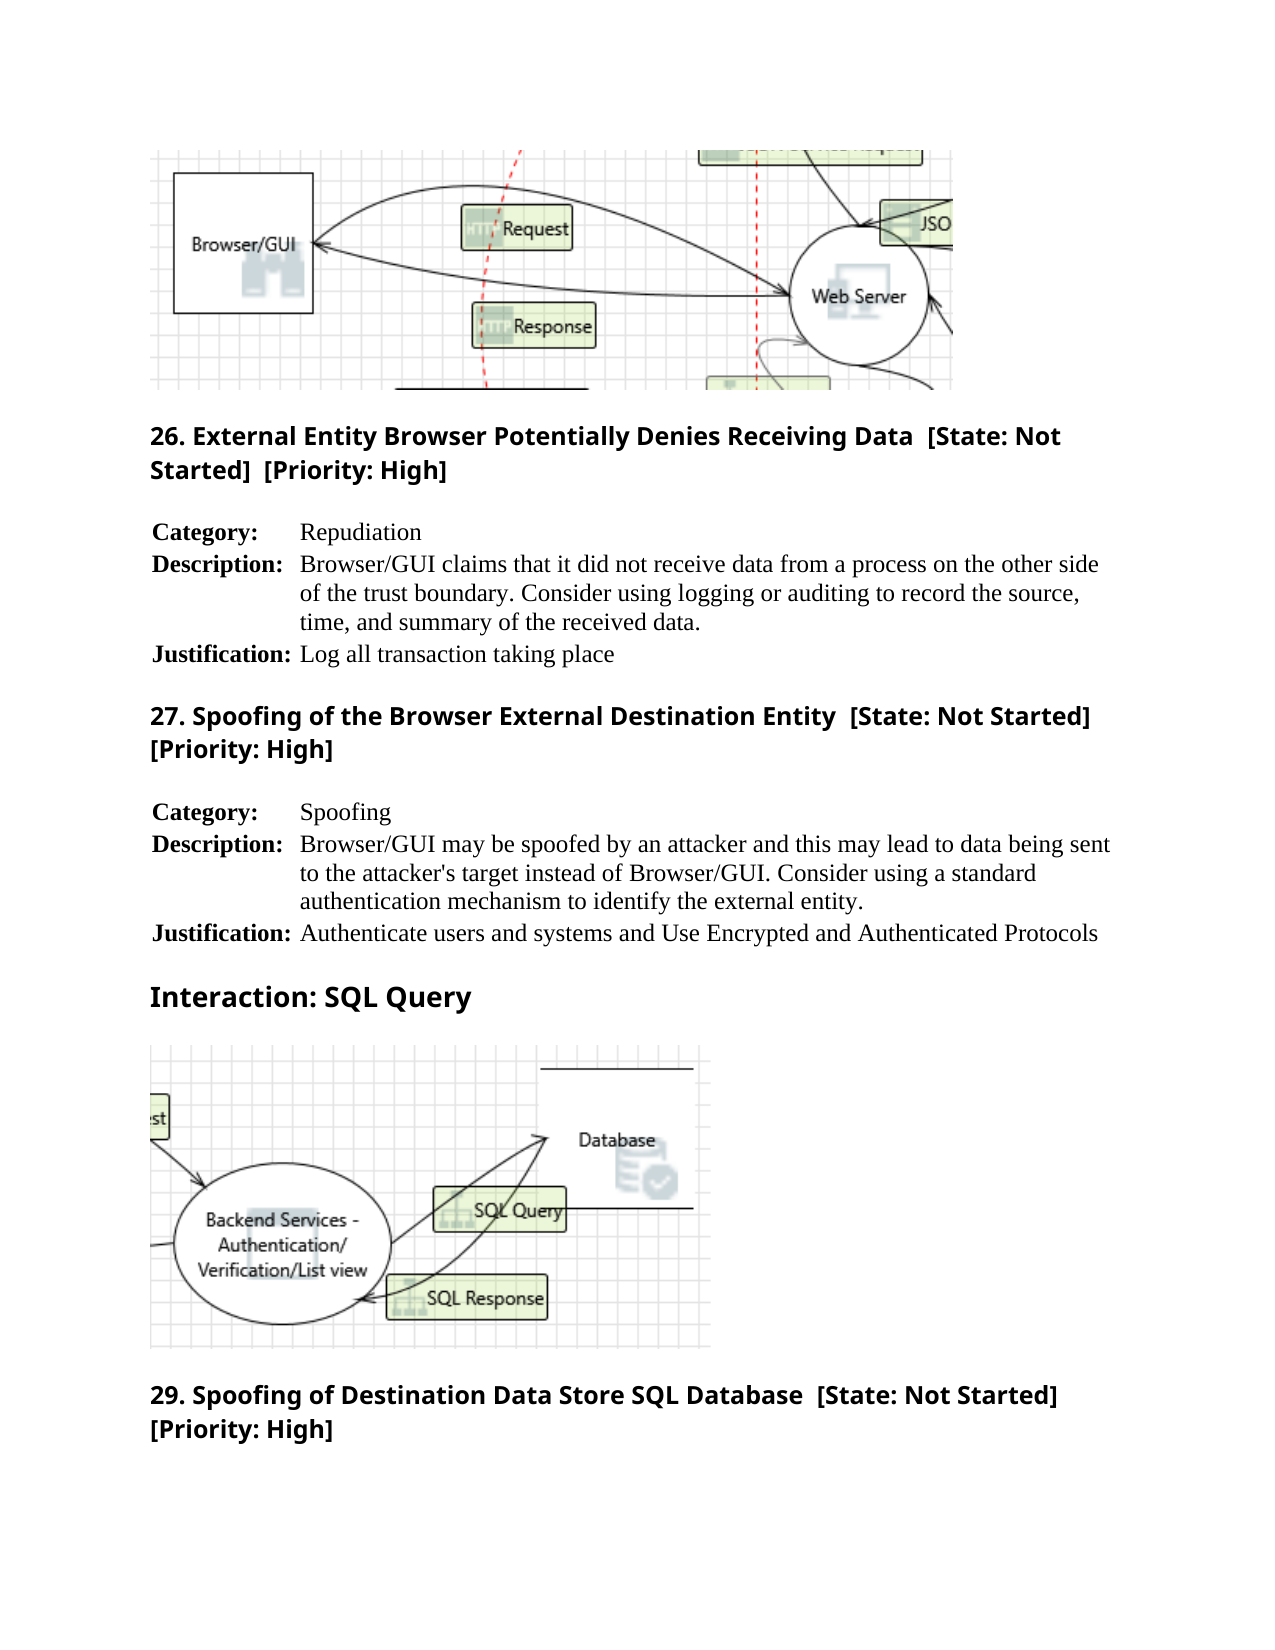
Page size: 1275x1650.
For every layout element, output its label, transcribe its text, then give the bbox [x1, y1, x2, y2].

table_cell Browser/GUI claims that it did not receive data from a process on the other side of the trust boundary. Consider using logging or auditing to record the source, time, and summary of the received data. [298, 548, 1125, 637]
picture [150, 150, 953, 390]
picture [150, 1045, 711, 1349]
table_header Repudiation [298, 516, 1125, 548]
table_cell Justification: [150, 917, 298, 948]
table_cell Justification: [150, 637, 298, 669]
table_cell Log all transaction taking place [298, 637, 1125, 669]
table_header Category: [150, 516, 298, 548]
text Interaction: SQL Query [150, 978, 1125, 1016]
text 26. External Entity Browser Potentially Denies Receiving Data [State: Not Started] [Priority: High] [150, 418, 1125, 487]
table_cell Description: [150, 548, 298, 637]
table_header Spoofing [298, 795, 1125, 827]
text 29. Spoofing of Destination Data Store SQL Database [State: Not Started] [Priority: High] [150, 1377, 1125, 1445]
table_cell Authenticate users and systems and Use Encrypted and Authenticated Protocols [298, 917, 1125, 948]
table_cell Browser/GUI may be spoofed by an attacker and this may lead to data being sent to the attacker's target instead of Browser/GUI. Consider using a standard authentication mechanism to identify the external entity. [298, 827, 1125, 917]
table_cell Description: [150, 827, 298, 917]
table_header Category: [150, 795, 298, 827]
text 27. Spoofing of the Browser External Destination Entity [State: Not Started] [Priority: High] [150, 698, 1125, 766]
